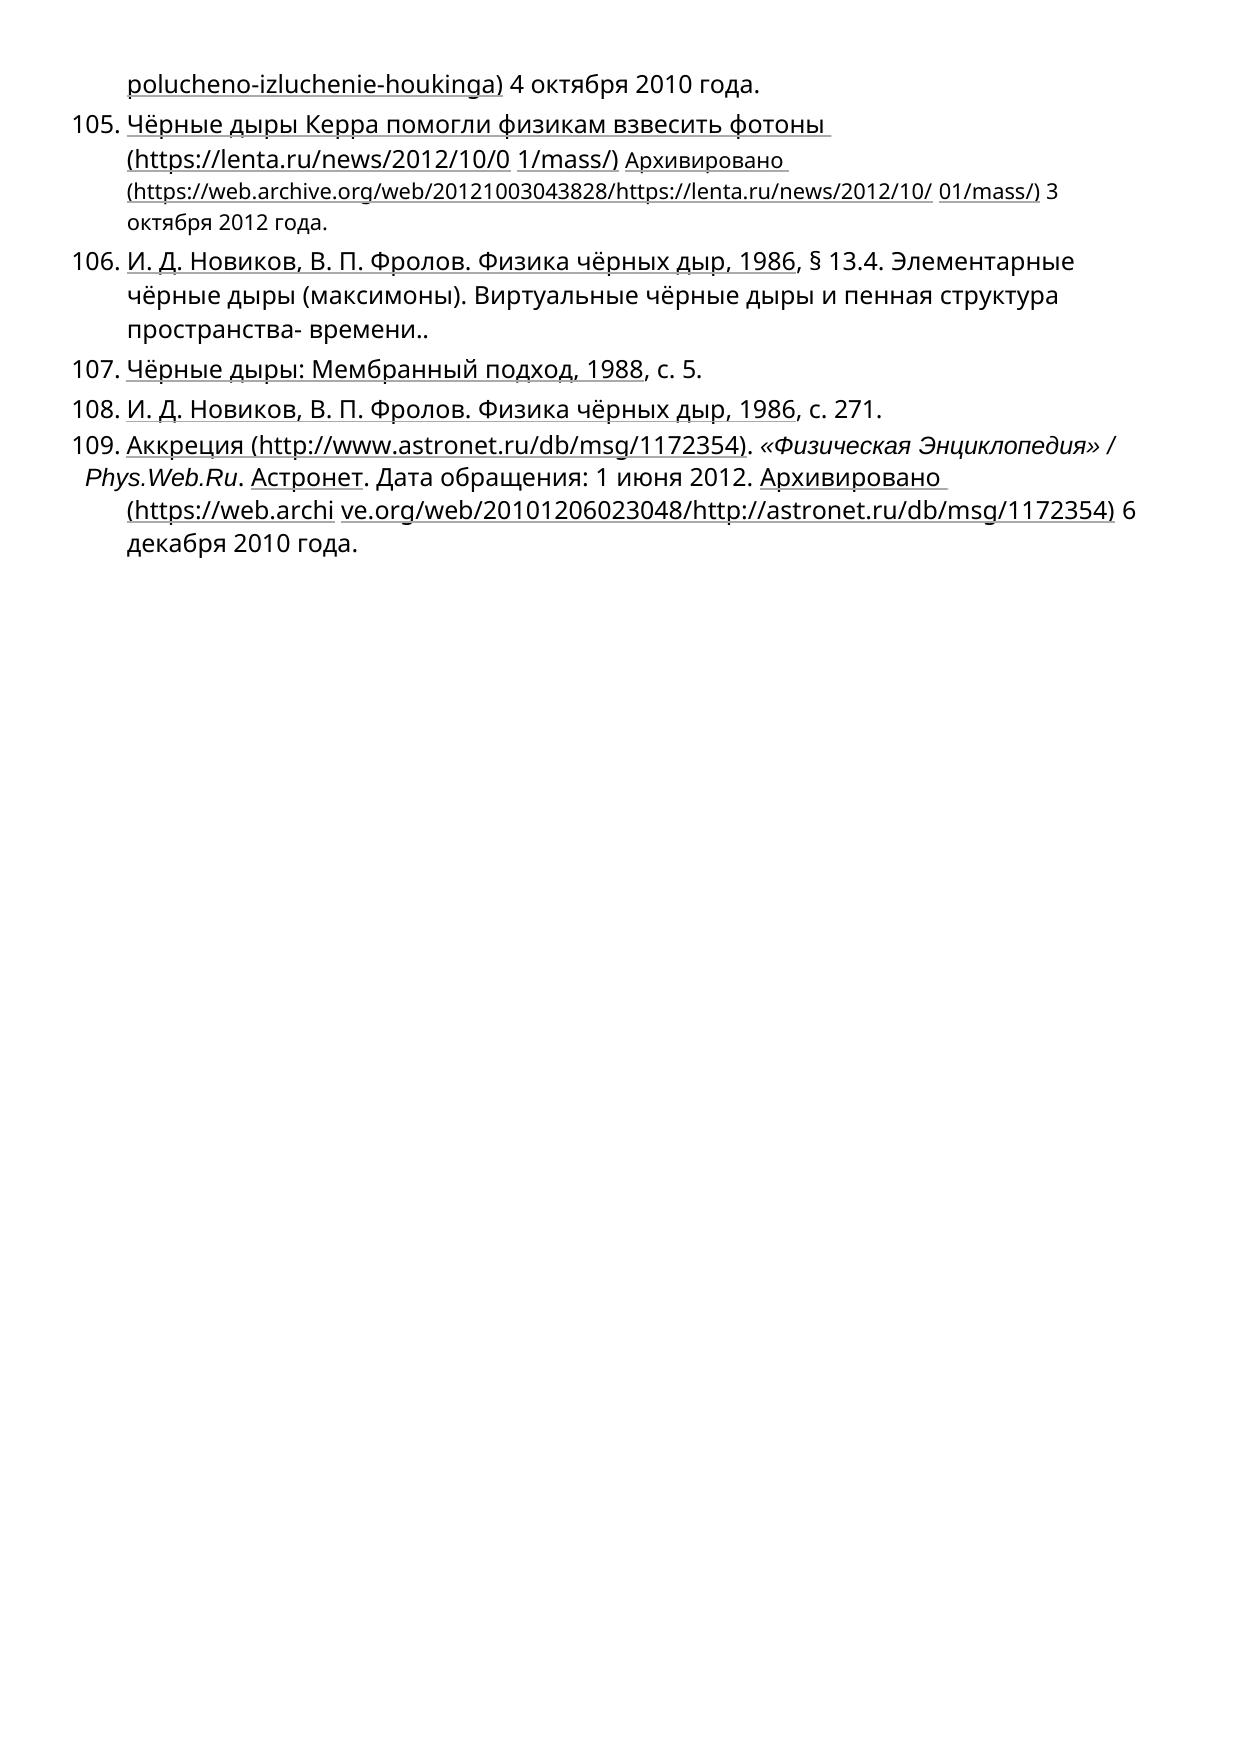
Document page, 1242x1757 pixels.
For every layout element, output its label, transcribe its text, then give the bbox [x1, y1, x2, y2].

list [71, 67, 1148, 100]
list И. Д. Новиков, В. П. Фролов. Физика чёрных дыр, 1986, § 13.4. Элементарные чёрные дыры (максимоны). Виртуальные чёрные дыры и пенная структура пространства- времени.. [71, 243, 1131, 346]
list И. Д. Новиков, В. П. Фролов. Физика чёрных дыр, 1986, с. 271. [71, 392, 1153, 426]
list Чёрные дыры Керра помогли физикам взвесить фотоны (https://lenta.ru/news/2012/10/0 1/mass/) Архивировано (https://web.archive.org/web/20121003043828/https://lenta.ru/news/2012/10/ 01/mass/) 3 октября 2012 года. [71, 106, 1149, 237]
list Чёрные дыры: Мембранный подход, 1988, с. 5. [71, 351, 1153, 386]
text Phys.Web.Ru. Астронет. Дата обращения: 1 июня 2012. Архивировано (https://web.archi ve.org/web/20101206023048/http://astronet.ru/db/msg/1172354) 6 декабря 2010 года. [85, 460, 1153, 560]
list Аккреция (http://www.astronet.ru/db/msg/1172354). «Физическая Энциклопедия» / [71, 431, 1153, 460]
